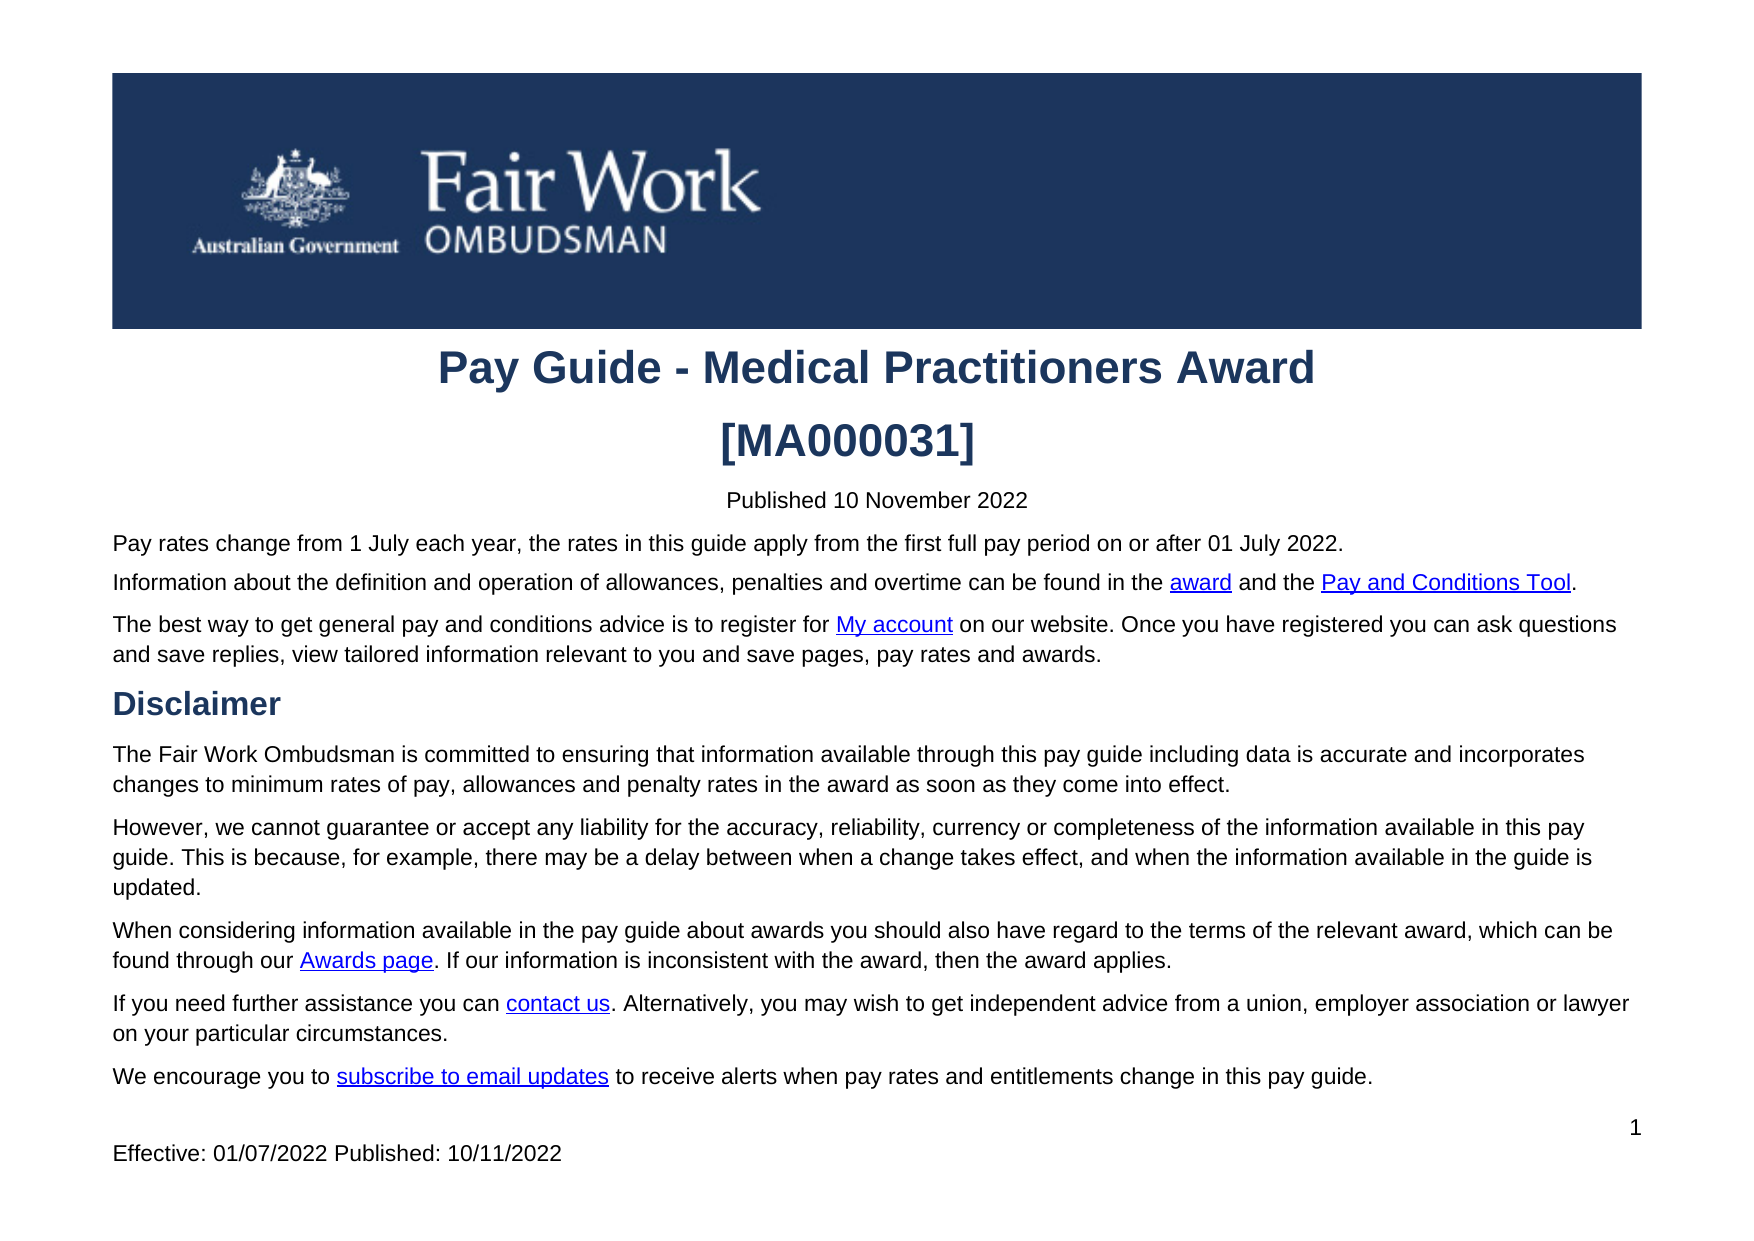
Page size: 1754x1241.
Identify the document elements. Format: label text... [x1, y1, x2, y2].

text Published 10 November 2022 [112, 487, 1642, 513]
text We encourage you to subscribe to email updates to receive alerts when pay rates and entitlements change in this pay guide. [112, 1063, 1642, 1089]
subtitle Pay Guide - Medical Practitioners Award [112, 341, 1642, 394]
picture [112, 73, 1642, 329]
text Pay rates change from 1 July each year, the rates in this guide apply from the first full pay period on or after 01 July 2022. [112, 530, 1642, 556]
text If you need further assistance you can contact us. Alternatively, you may wish to get independent advice from a union, employer association or lawyer on your particular circumstances. [112, 990, 1642, 1046]
subtitle [MA000031] [112, 414, 1583, 467]
text The best way to get general pay and conditions advice is to register for My account on our website. Once you have registered you can ask questions and save replies, view tailored information relevant to you and save pages, pay rates and awards. [112, 611, 1642, 668]
text However, we cannot guarantee or accept any liability for the accuracy, reliability, currency or completeness of the information available in this pay guide. This is because, for example, there may be a delay between when a change takes effect, and when the information available in the guide is updated. [112, 814, 1642, 901]
text The Fair Work Ombudsman is committed to ensuring that information available through this pay guide including data is accurate and incorporates changes to minimum rates of pay, allowances and penalty rates in the award as soon as they come into effect. [112, 741, 1642, 797]
subtitle Disclaimer [112, 684, 1642, 723]
text When considering information available in the pay guide about awards you should also have regard to the terms of the relevant award, which can be found through our Awards page. If our information is inconsistent with the award, then the award applies. [112, 917, 1642, 973]
text Information about the definition and operation of allowances, penalties and overtime can be found in the award and the Pay and Conditions Tool. [112, 568, 1642, 595]
